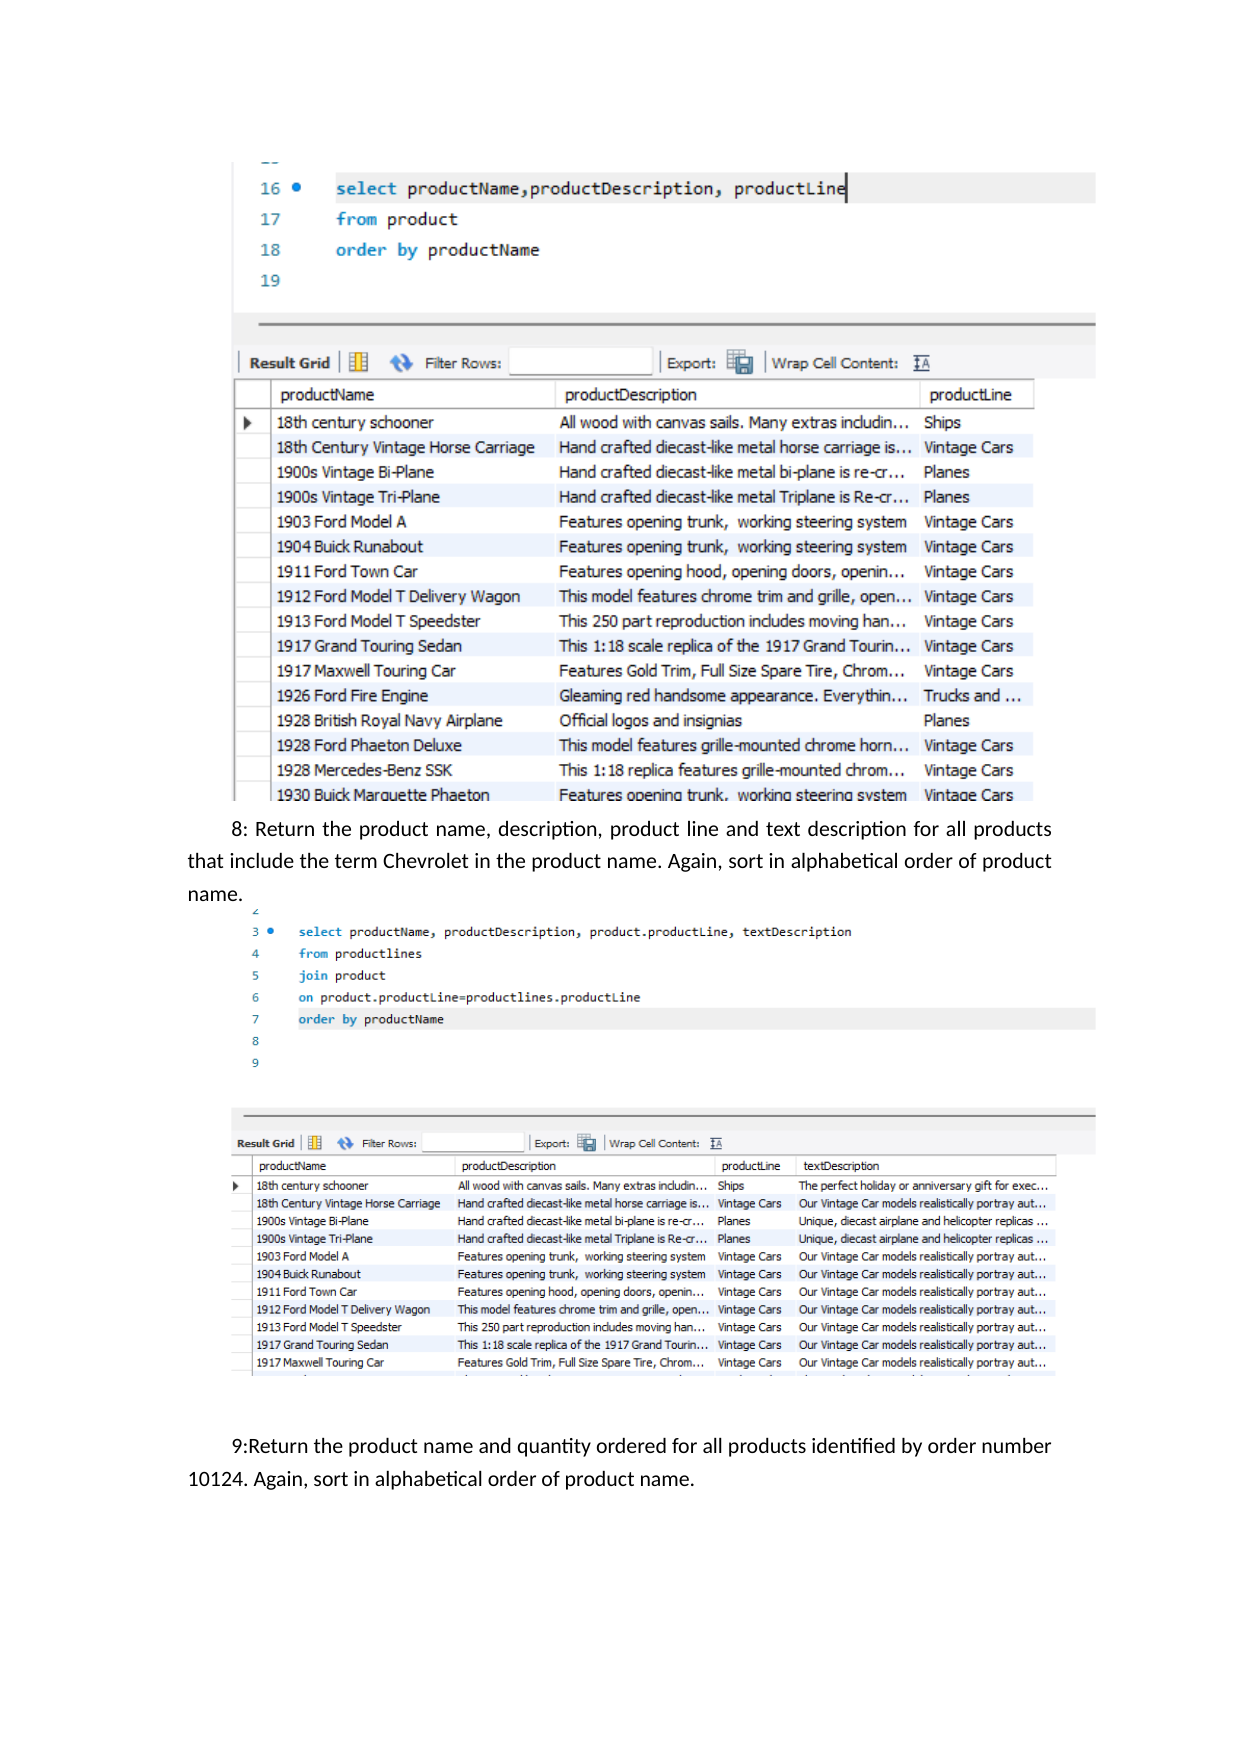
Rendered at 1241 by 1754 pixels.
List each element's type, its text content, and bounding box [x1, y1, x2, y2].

picture [231, 162, 1096, 801]
list 8: Return the product name, description, product line and text description for all products that include the term Chevrolet in the product name. Again, sort in alphabetical order of product name. [187, 812, 1053, 909]
picture [231, 909, 1096, 1376]
list 9:Return the product name and quantity ordered for all products identified by order number 10124. Again, sort in alphabetical order of product name. [187, 1429, 1053, 1494]
